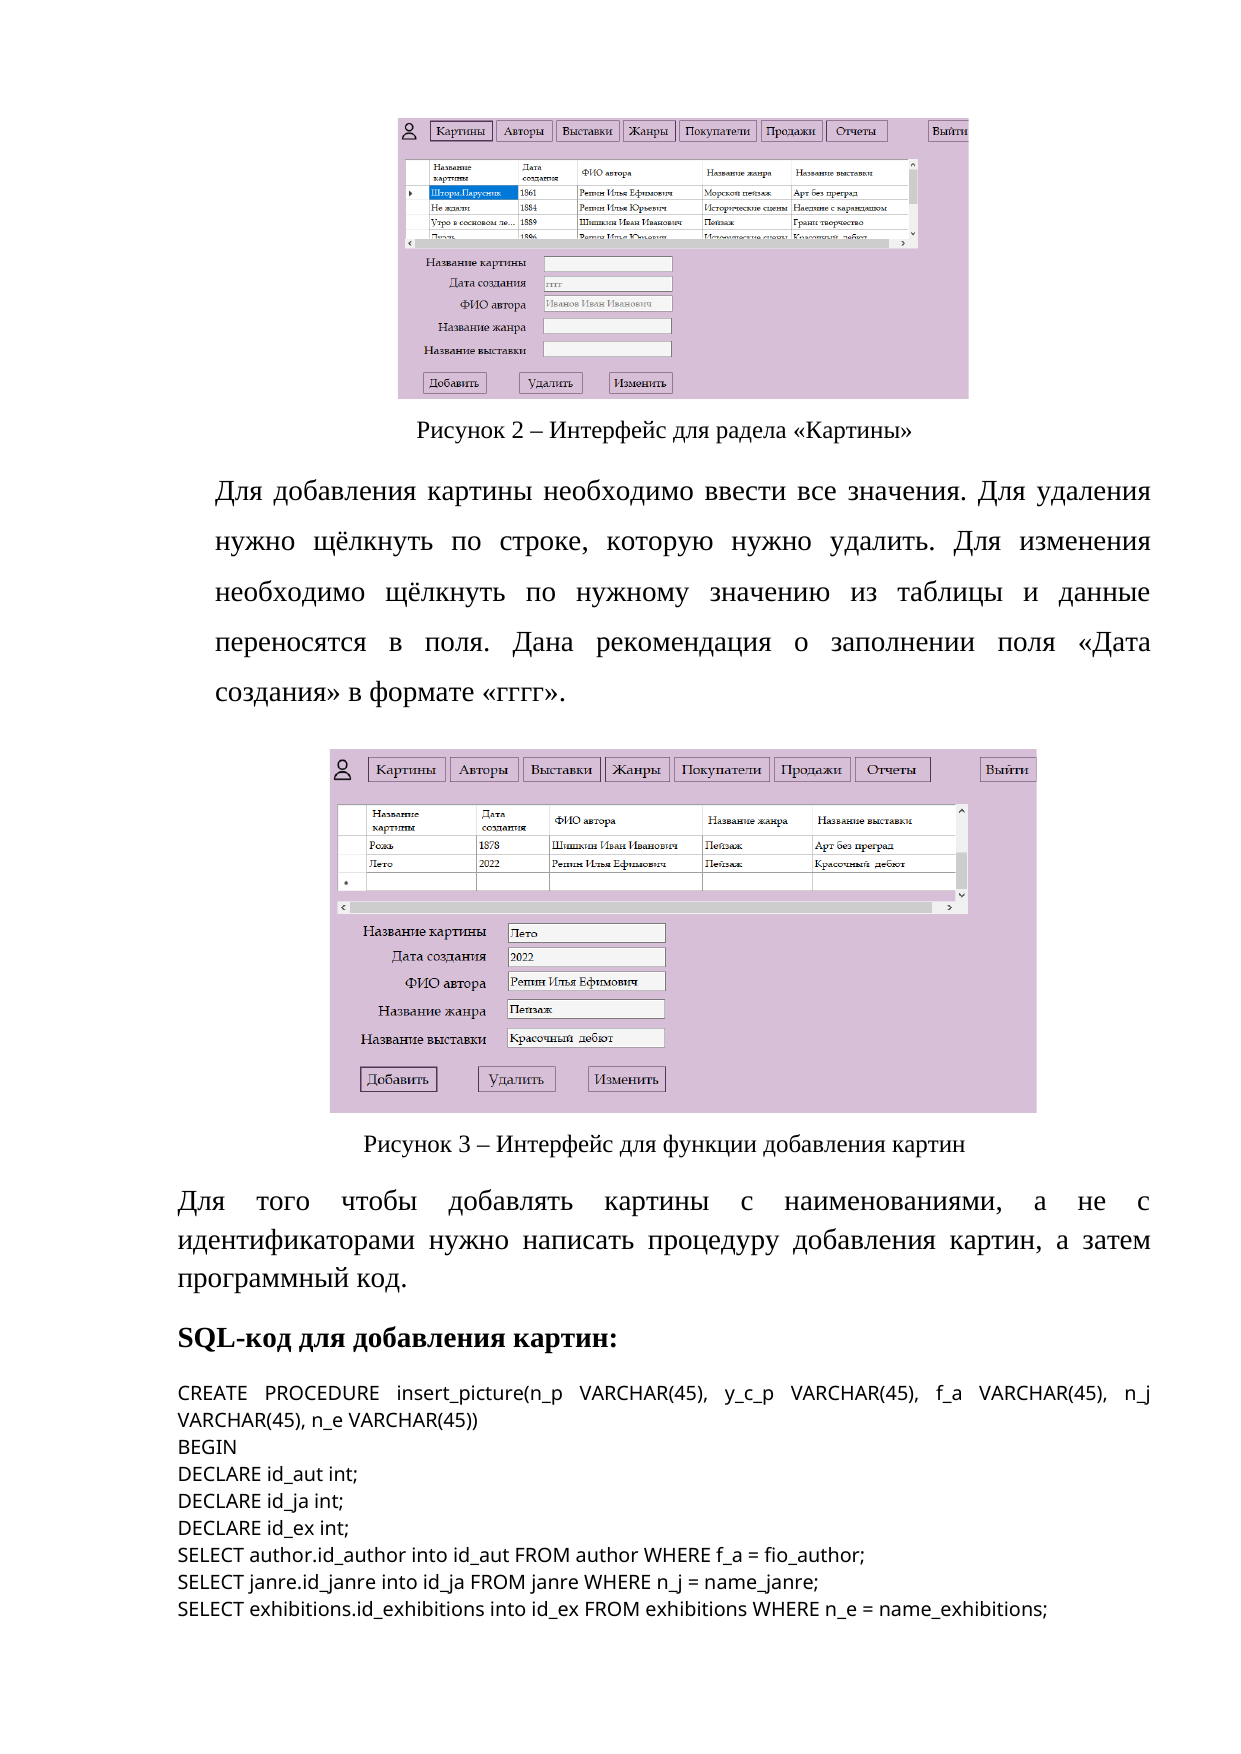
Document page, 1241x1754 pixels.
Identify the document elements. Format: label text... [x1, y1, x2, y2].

text Для добавления картины необходимо ввести все значения. Для удаления нужно щёлкнуть по строке, которую нужно удалить. Для изменения необходимо щёлкнуть по нужному значению из таблицы и данные переносятся в поля. Дана рекомендация о заполнении поля «Дата создания» в формате «гггг». [215, 473, 1152, 708]
text SELECT exhibitions.id_exhibitions into id_ex FROM exhibitions WHERE n_e = name_exhibitions; [177, 1595, 1152, 1622]
picture [329, 749, 1037, 1113]
text Рисунок 2 – Интерфейс для радела «Картины» [177, 415, 1152, 444]
text DECLARE id_ja int; [177, 1487, 1152, 1514]
text DECLARE id_ex int; [177, 1514, 1152, 1541]
text Для того чтобы добавлять картины с наименованиями, а не с идентификаторами нужно написать процедуру добавления картин, а затем программный код. [177, 1183, 1152, 1294]
text BEGIN [177, 1433, 1152, 1460]
text CREATE PROCEDURE insert_picture(n_p VARCHAR(45), y_c_p VARCHAR(45), f_a VARCHAR(45), n_j VARCHAR(45), n_e VARCHAR(45)) [177, 1379, 1152, 1433]
text Рисунок 3 – Интерфейс для функции добавления картин [177, 1129, 1152, 1158]
picture [397, 118, 969, 399]
text DECLARE id_aut int; [177, 1460, 1152, 1487]
text SELECT janre.id_janre into id_ja FROM janre WHERE n_j = name_janre; [177, 1568, 1152, 1595]
text SQL-код для добавления картин: [177, 1320, 1152, 1353]
text SELECT author.id_author into id_aut FROM author WHERE f_a = fio_author; [177, 1541, 1152, 1568]
